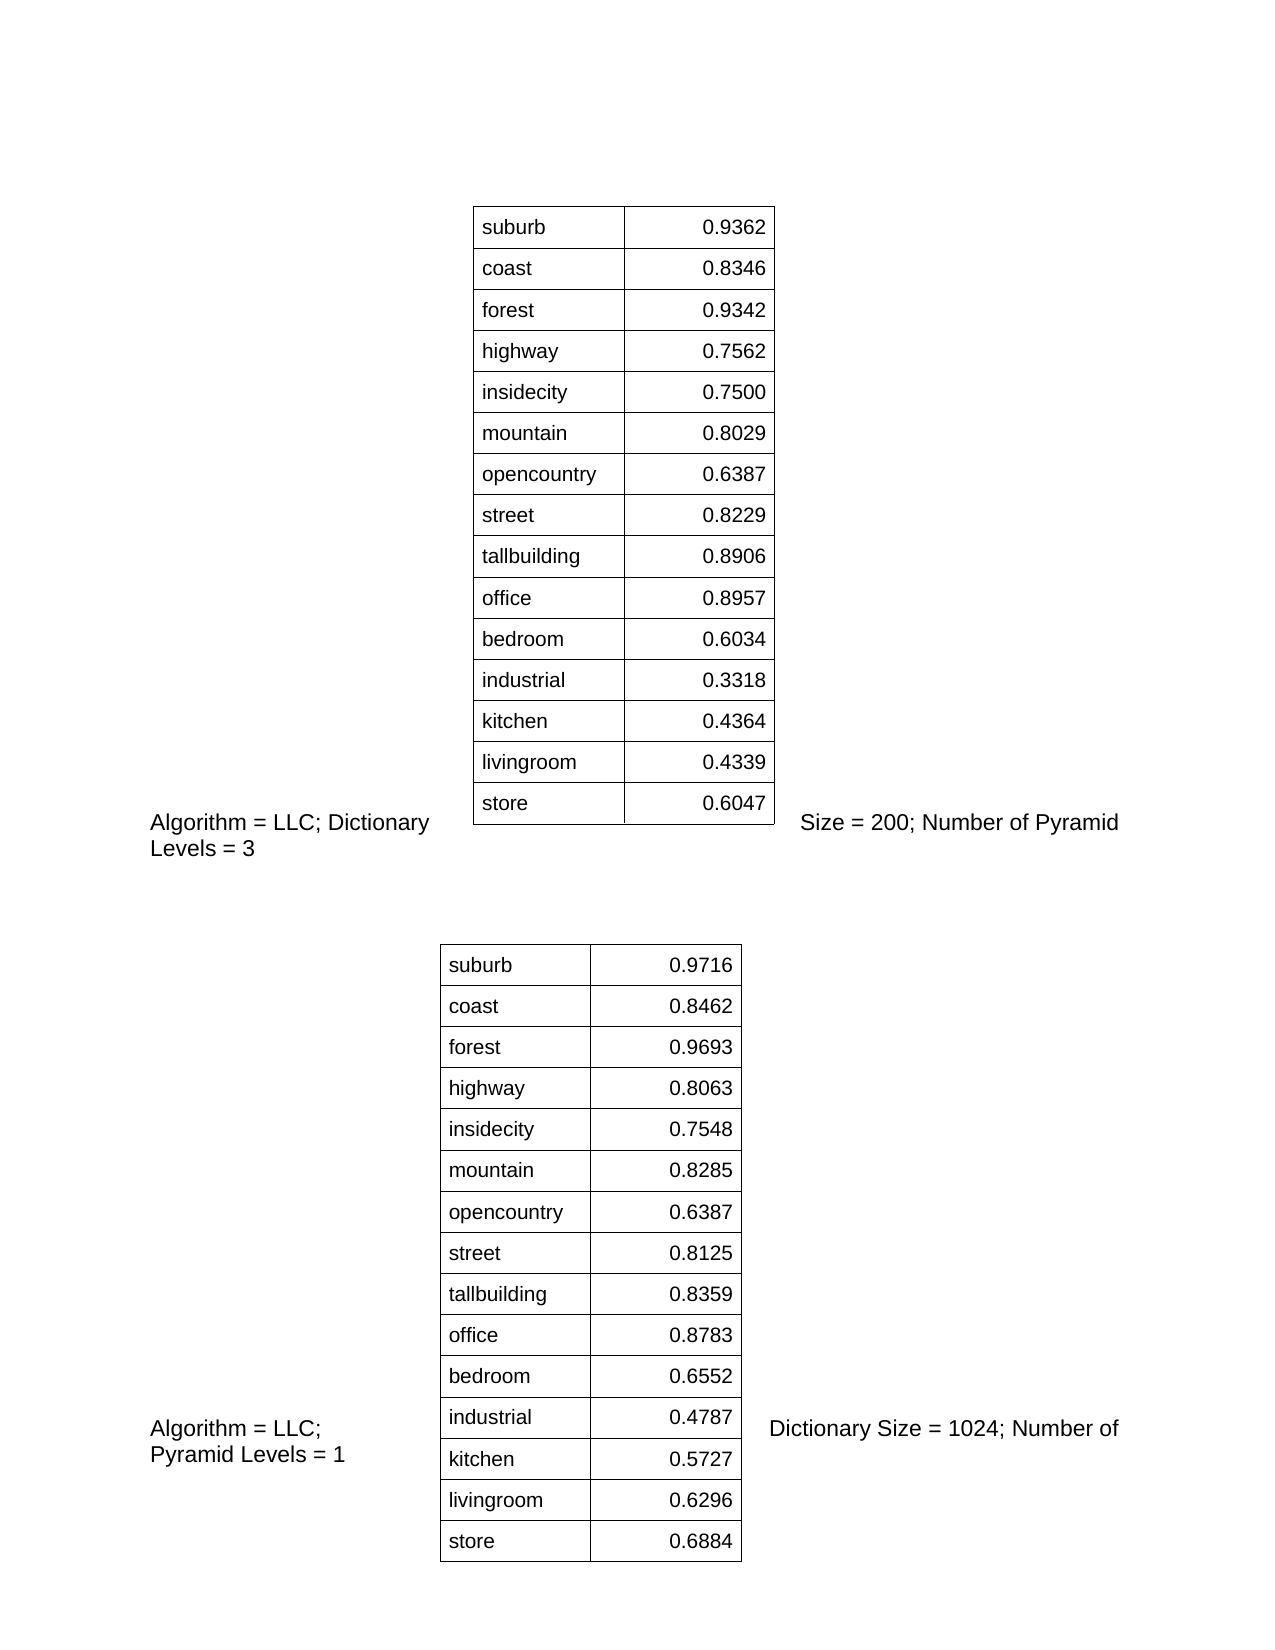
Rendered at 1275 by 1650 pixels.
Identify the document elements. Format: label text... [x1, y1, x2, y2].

text Algorithm = LLC; Dictionary Size = 1024; Number of Pyramid Levels = 1 [441, 1439, 590, 1468]
text Algorithm = LLC; Dictionary Size = 1024; Number of Pyramid Levels = 1 [150, 1415, 440, 1468]
text Algorithm = LLC; Dictionary Size = 1024; Number of Pyramid Levels = 1 [742, 1415, 1125, 1468]
text Algorithm = LLC; Dictionary Size = 1024; Number of Pyramid Levels = 1 [591, 1439, 741, 1468]
text Algorithm = LLC; Dictionary Size = 200; Number of Pyramid Levels = 3 [150, 809, 1125, 862]
